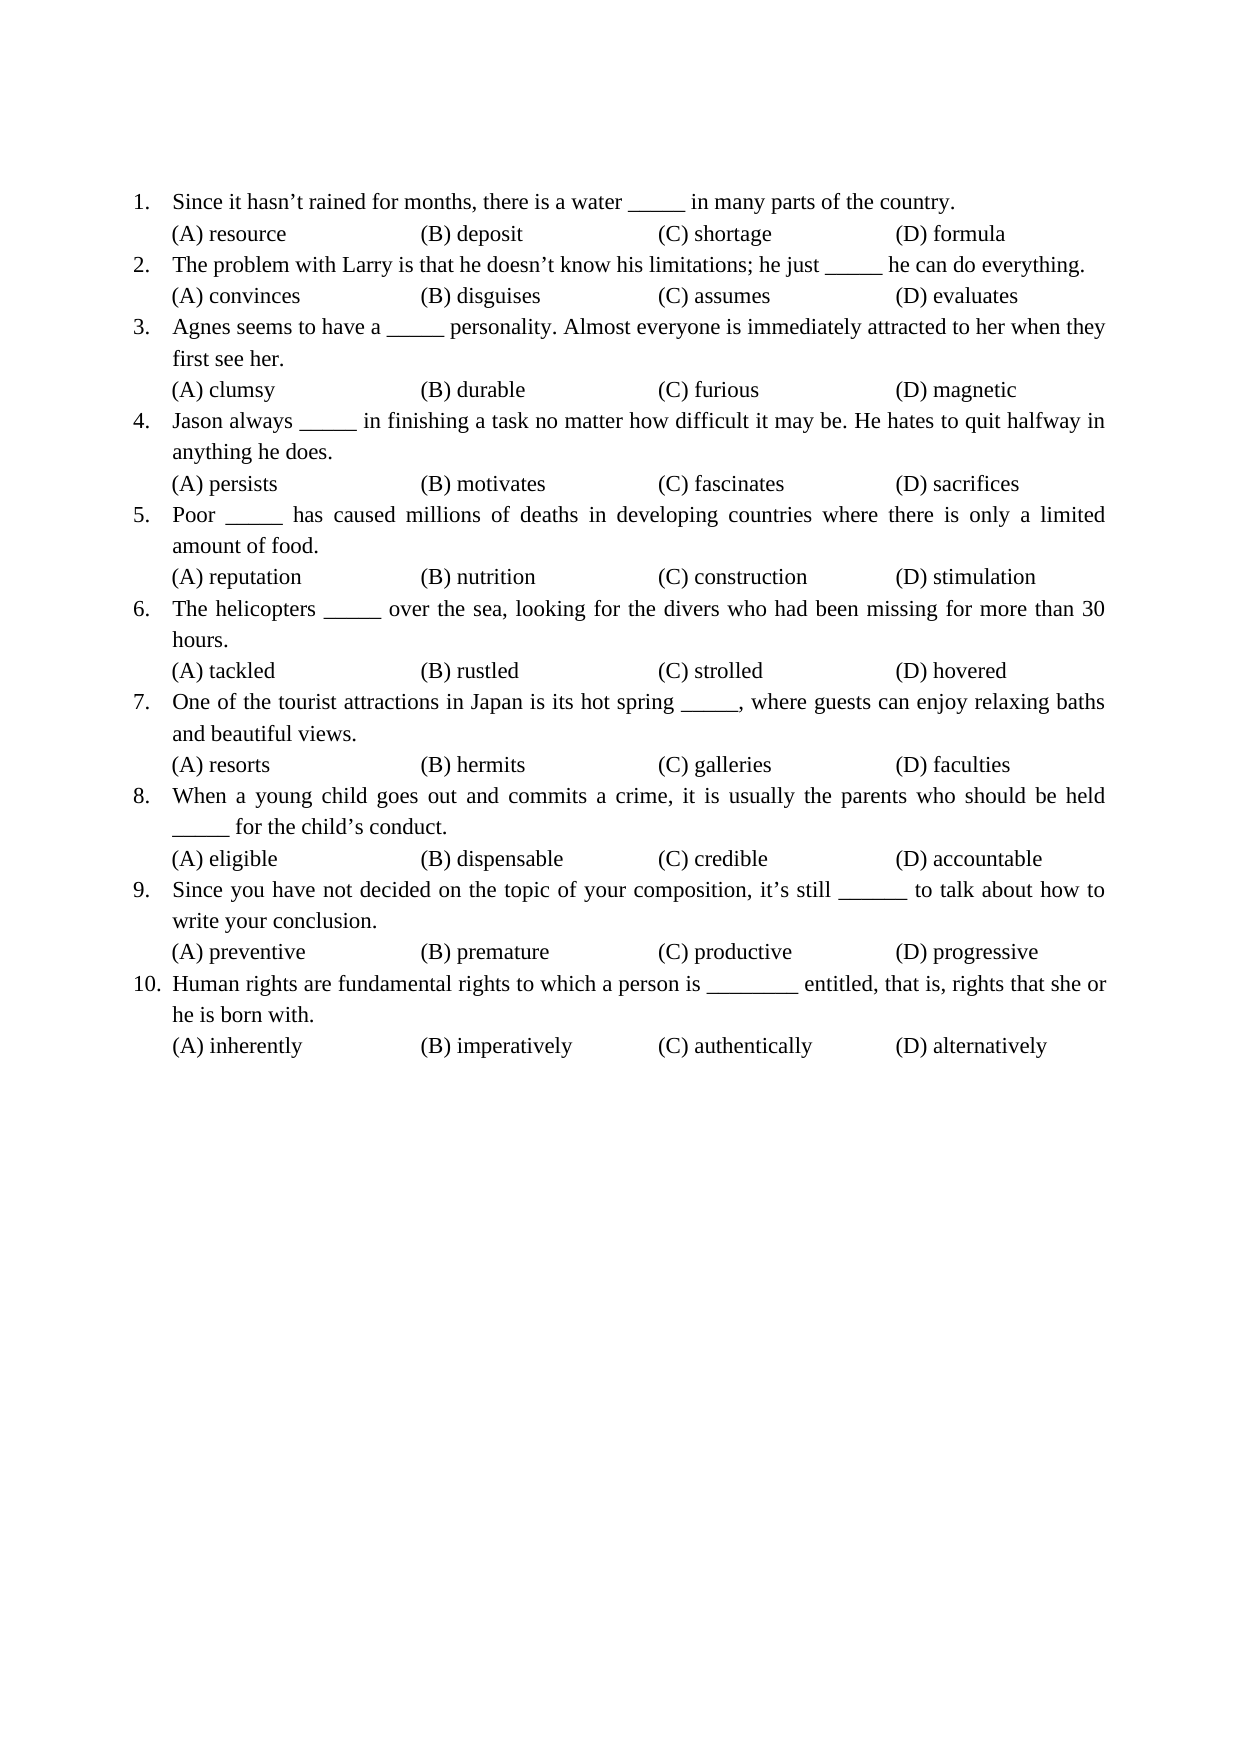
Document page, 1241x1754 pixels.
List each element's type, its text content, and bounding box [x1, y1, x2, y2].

text (A) inherently (B) imperatively (C) authentically (D) alternatively [172, 1027, 1107, 1058]
text (A) clumsy (B) durable (C) furious (D) magnetic [171, 371, 1107, 402]
list Since you have not decided on the topic of your composition, it’s still ______ to talk about how to write your conclusion. [133, 871, 1107, 933]
list Agnes seems to have a _____ personality. Almost everyone is immediately attracted to her when they first see her. [133, 308, 1107, 371]
list Jason always _____ in finishing a task no matter how difficult it may be. He hates to quit halfway in anything he does. [133, 402, 1107, 465]
text (A) tackled (B) rustled (C) strolled (D) hovered [171, 652, 1107, 683]
text (A) resource (B) deposit (C) shortage (D) formula [171, 215, 1107, 246]
list One of the tourist attractions in Japan is its hot spring _____, where guests can enjoy relaxing baths and beautiful views. [133, 683, 1107, 746]
list Since it hasn’t rained for months, there is a water _____ in many parts of the country. [133, 183, 1107, 215]
list The helicopters _____ over the sea, looking for the divers who had been missing for more than 30 hours. [133, 590, 1107, 652]
list Poor _____ has caused millions of deaths in developing countries where there is only a limited amount of food. [133, 496, 1107, 558]
text (A) reputation (B) nutrition (C) construction (D) stimulation [171, 558, 1107, 590]
text (A) eligible (B) dispensable (C) credible (D) accountable [171, 840, 1107, 871]
text (A) convinces (B) disguises (C) assumes (D) evaluates [171, 277, 1107, 308]
list Human rights are fundamental rights to which a person is ________ entitled, that is, rights that she or he is born with. [133, 965, 1107, 1027]
list The problem with Larry is that he doesn’t know his limitations; he just _____ he can do everything. [133, 246, 1107, 277]
text (A) resorts (B) hermits (C) galleries (D) faculties [171, 746, 1107, 777]
list When a young child goes out and commits a crime, it is usually the parents who should be held _____ for the child’s conduct. [133, 777, 1107, 840]
text (A) persists (B) motivates (C) fascinates (D) sacrifices [171, 465, 1107, 496]
text (A) preventive (B) premature (C) productive (D) progressive [171, 933, 1107, 965]
